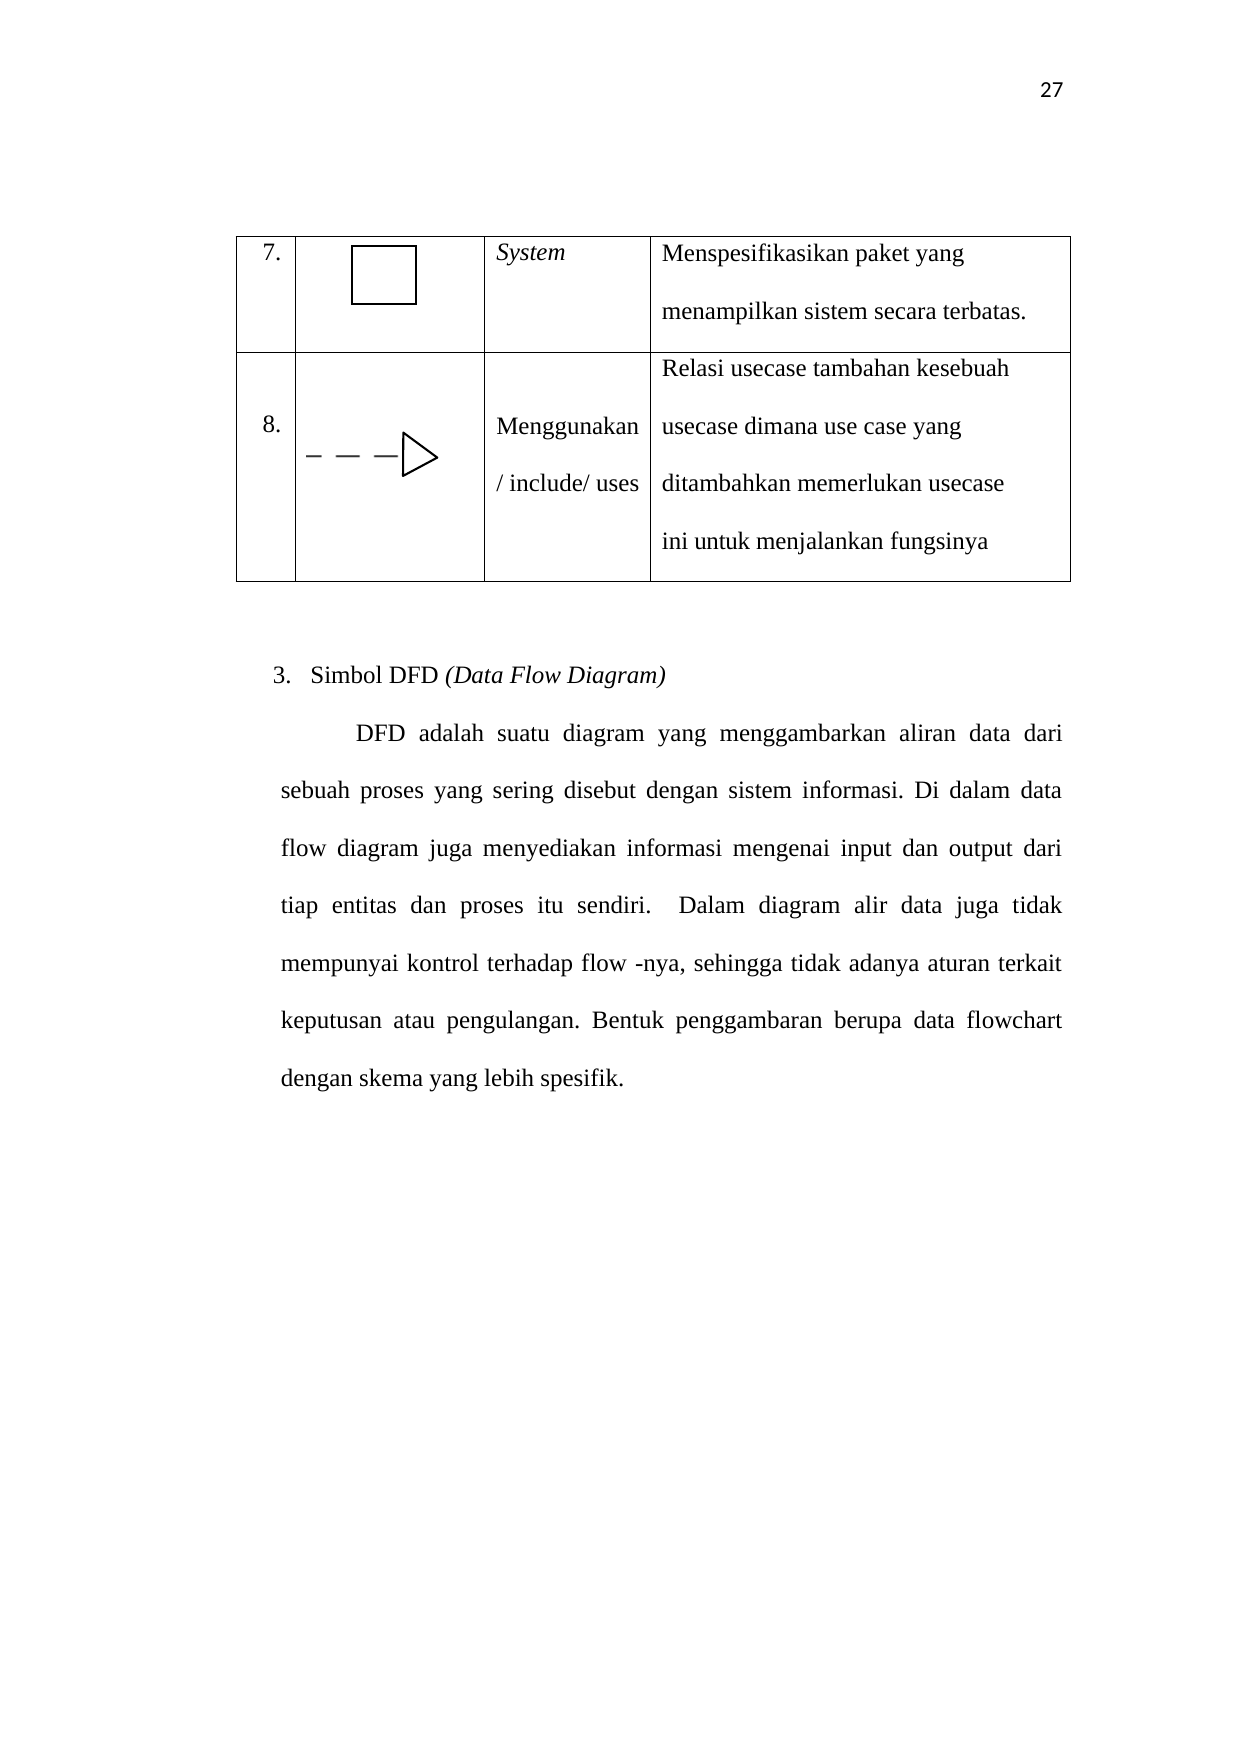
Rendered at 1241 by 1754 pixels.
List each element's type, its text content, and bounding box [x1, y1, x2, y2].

table_cell [237, 237, 295, 352]
list Simbol DFD (Data Flow Diagram) [273, 660, 1063, 689]
table_cell [296, 353, 484, 581]
table_cell Menggunakan / include/ uses [485, 353, 650, 581]
table_cell [237, 353, 295, 581]
picture [306, 449, 402, 464]
table_cell Relasi usecase tambahan kesebuah usecase dimana use case yang ditambahkan memerlukan usecase ini untuk menjalankan fungsinya [651, 353, 1070, 581]
table_cell Menspesifikasikan paket yang menampilkan sistem secara terbatas. [651, 237, 1070, 352]
table_cell System [485, 237, 650, 352]
table_cell [296, 237, 484, 352]
list DFD adalah suatu diagram yang menggambarkan aliran data dari sebuah proses yang sering disebut dengan sistem informasi. Di dalam data flow diagram juga menyediakan informasi mengenai input dan output dari tiap entitas dan proses itu sendiri. Dalam diagram alir data juga tidak mempunyai kontrol terhadap flow -nya, sehingga tidak adanya aturan terkait keputusan atau pengulangan. Bentuk penggambaran berupa data flowchart dengan skema yang lebih spesifik. [281, 718, 1063, 1091]
